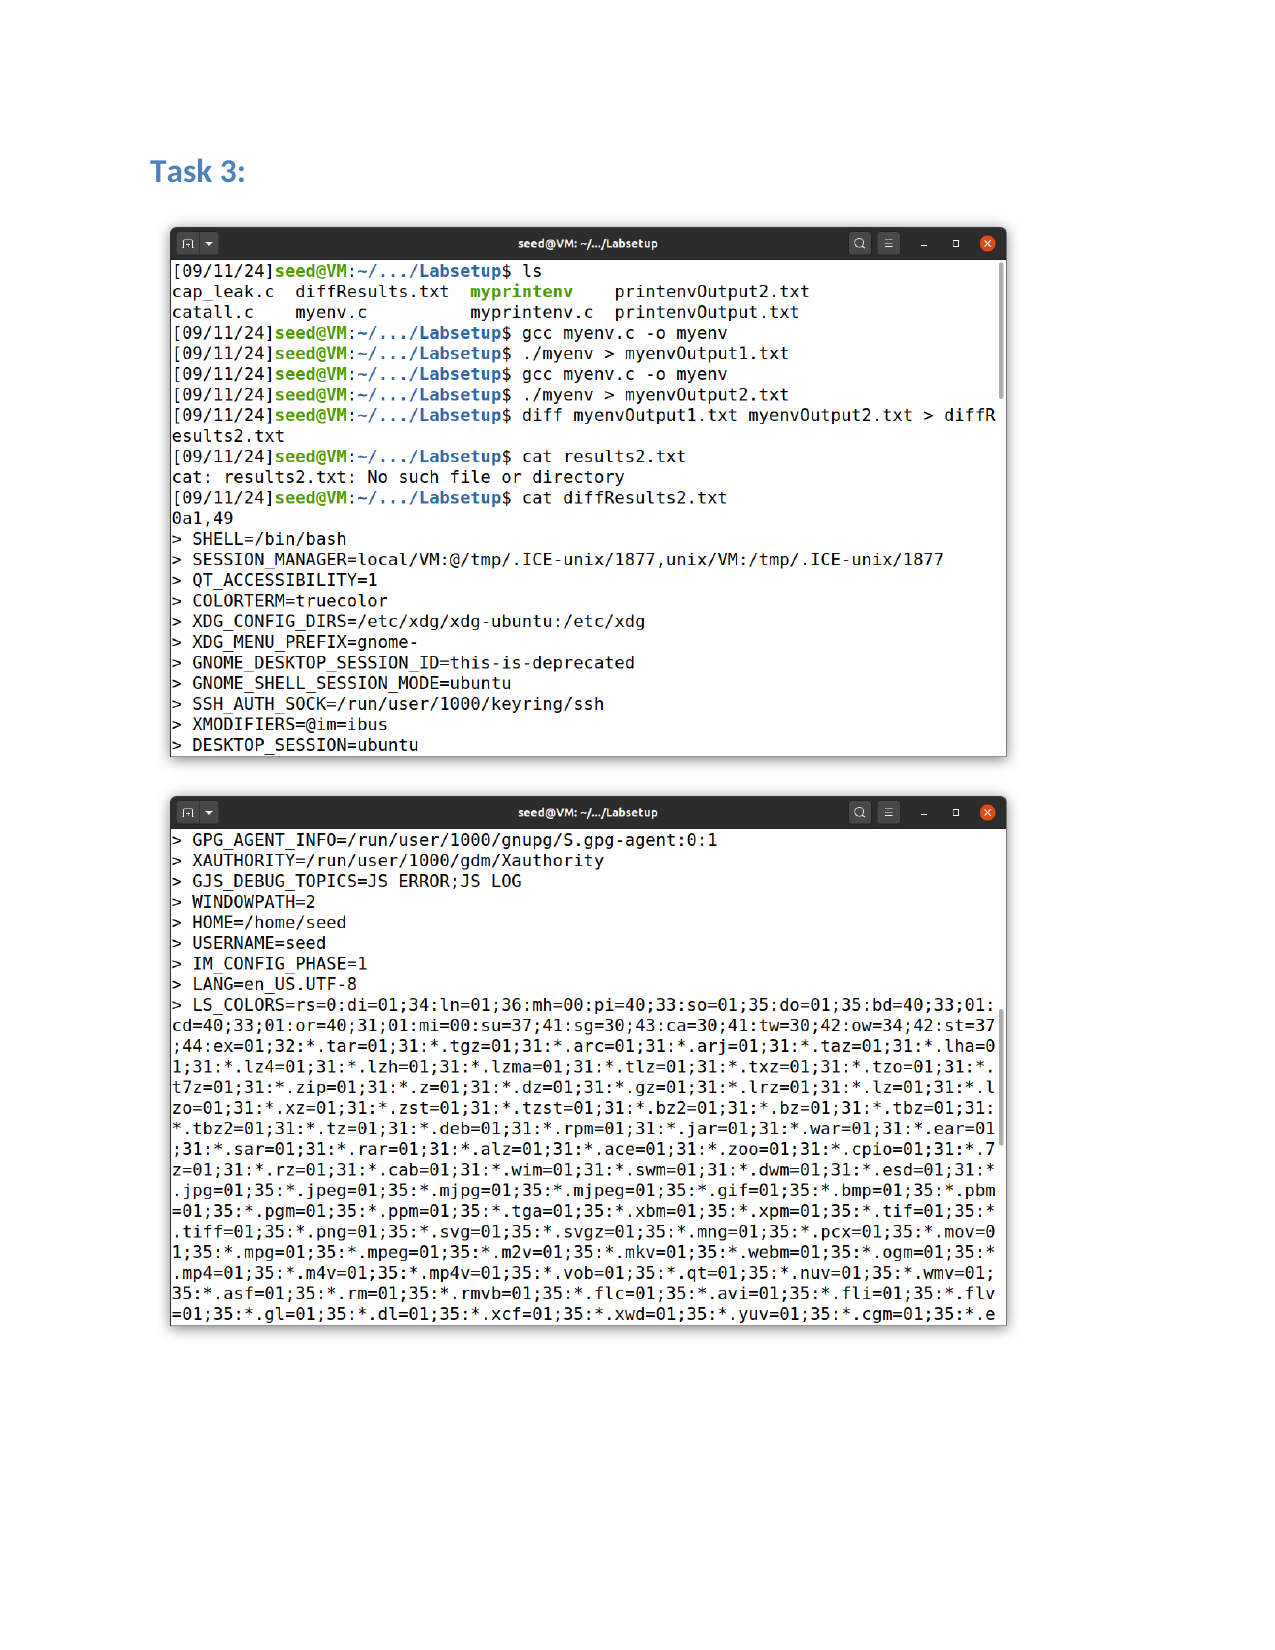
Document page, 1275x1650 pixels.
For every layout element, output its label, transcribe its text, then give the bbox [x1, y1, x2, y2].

picture [150, 209, 1025, 1348]
subtitle Task 3: [150, 150, 1125, 191]
